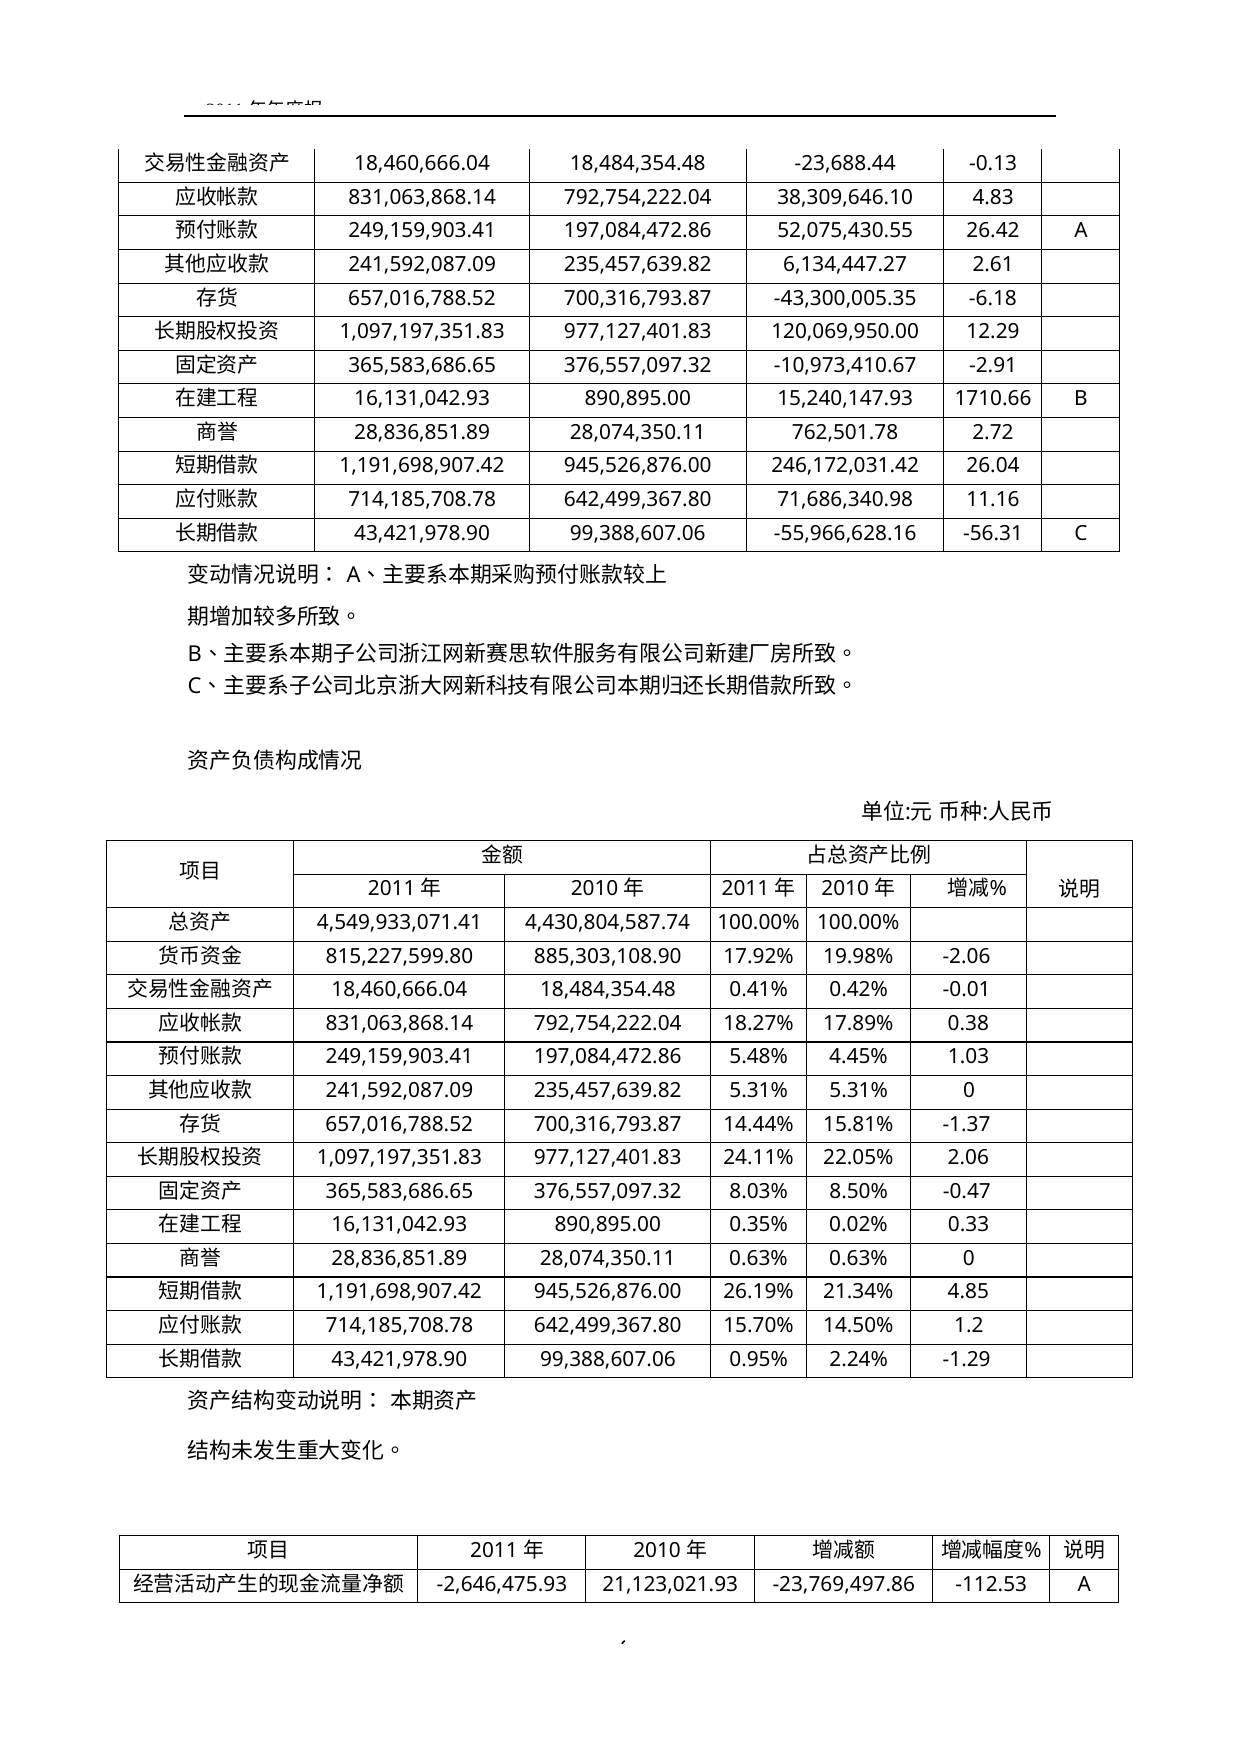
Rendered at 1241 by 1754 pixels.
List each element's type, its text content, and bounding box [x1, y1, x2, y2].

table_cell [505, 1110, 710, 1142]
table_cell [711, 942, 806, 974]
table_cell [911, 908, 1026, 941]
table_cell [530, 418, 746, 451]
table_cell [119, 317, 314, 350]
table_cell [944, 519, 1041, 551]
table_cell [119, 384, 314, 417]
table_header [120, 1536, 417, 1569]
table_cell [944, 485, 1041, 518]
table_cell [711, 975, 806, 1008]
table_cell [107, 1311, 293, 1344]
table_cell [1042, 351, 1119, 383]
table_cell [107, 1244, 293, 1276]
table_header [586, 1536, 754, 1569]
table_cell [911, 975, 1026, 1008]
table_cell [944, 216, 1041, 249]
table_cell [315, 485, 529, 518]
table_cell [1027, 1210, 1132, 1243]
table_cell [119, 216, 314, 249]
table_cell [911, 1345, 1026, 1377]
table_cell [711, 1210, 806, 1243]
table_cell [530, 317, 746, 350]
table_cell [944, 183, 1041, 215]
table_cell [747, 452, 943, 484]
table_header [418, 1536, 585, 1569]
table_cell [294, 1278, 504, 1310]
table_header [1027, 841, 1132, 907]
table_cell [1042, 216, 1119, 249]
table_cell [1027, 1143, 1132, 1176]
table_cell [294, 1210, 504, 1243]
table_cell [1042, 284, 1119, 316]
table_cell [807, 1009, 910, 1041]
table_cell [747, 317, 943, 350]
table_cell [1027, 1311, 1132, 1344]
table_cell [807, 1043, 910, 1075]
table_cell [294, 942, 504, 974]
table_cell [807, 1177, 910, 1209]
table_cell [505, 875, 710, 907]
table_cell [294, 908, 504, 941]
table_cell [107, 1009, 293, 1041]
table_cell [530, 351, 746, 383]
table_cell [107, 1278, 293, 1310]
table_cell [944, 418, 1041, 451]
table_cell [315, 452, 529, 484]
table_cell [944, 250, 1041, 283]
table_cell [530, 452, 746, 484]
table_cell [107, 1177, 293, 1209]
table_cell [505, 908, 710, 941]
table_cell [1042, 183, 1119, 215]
text 资产负债构成情况 [187, 745, 682, 775]
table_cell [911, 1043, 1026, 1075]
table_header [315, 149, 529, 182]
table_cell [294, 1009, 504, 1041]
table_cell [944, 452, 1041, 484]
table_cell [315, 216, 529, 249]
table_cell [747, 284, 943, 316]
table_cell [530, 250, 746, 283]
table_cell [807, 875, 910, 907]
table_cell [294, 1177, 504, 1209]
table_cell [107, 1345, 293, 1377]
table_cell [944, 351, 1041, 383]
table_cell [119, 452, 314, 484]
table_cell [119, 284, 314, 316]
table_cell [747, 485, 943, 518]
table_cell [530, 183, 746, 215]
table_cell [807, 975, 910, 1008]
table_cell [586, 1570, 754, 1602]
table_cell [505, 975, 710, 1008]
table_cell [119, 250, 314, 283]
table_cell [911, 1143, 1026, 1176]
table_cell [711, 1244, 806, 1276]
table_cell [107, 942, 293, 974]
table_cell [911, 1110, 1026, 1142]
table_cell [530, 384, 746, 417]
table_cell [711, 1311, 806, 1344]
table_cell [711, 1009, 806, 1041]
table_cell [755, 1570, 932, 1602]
text C、主要系子公司北京浙大网新科技有限公司本期归还长期借款所致。 [187, 670, 1146, 700]
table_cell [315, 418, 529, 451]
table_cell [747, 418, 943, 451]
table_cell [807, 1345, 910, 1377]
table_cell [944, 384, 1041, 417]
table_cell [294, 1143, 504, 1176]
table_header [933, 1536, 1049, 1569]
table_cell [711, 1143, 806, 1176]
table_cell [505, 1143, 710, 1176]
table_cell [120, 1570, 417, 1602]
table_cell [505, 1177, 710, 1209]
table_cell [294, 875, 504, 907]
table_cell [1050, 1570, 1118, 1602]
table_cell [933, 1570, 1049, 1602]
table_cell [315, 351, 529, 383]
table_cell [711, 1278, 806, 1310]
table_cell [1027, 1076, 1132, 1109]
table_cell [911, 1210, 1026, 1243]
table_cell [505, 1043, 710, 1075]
text 变动情况说明： A、主要系本期采购预付账款较上期增加较多所致。 [187, 559, 682, 631]
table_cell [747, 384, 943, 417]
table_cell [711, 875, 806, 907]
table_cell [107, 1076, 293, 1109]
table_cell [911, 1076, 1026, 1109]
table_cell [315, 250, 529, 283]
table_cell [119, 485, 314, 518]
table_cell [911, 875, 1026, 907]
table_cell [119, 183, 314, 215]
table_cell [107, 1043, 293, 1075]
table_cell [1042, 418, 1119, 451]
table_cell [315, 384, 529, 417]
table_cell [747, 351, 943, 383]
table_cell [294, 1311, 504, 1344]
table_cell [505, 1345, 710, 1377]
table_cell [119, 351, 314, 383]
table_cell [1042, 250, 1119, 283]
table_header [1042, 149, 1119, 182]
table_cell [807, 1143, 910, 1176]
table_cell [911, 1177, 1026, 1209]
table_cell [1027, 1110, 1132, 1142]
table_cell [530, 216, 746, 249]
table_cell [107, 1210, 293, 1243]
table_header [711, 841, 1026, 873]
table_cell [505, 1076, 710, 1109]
text 单位:元 币种:人民币 [96, 796, 1053, 826]
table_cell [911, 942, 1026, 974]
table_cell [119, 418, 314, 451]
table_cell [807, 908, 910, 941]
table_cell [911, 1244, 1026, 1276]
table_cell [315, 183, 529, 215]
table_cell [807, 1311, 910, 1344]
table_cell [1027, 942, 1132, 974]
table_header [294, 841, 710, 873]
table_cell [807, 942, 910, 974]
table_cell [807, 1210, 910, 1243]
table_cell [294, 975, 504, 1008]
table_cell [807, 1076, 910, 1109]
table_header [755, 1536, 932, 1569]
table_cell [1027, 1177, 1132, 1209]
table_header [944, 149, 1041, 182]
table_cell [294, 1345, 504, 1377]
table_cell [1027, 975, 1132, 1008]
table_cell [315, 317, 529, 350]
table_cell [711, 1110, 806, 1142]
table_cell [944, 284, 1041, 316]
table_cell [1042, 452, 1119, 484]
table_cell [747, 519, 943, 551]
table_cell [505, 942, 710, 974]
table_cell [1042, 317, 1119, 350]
text B、主要系本期子公司浙江网新赛思软件服务有限公司新建厂房所致。 [187, 643, 1146, 666]
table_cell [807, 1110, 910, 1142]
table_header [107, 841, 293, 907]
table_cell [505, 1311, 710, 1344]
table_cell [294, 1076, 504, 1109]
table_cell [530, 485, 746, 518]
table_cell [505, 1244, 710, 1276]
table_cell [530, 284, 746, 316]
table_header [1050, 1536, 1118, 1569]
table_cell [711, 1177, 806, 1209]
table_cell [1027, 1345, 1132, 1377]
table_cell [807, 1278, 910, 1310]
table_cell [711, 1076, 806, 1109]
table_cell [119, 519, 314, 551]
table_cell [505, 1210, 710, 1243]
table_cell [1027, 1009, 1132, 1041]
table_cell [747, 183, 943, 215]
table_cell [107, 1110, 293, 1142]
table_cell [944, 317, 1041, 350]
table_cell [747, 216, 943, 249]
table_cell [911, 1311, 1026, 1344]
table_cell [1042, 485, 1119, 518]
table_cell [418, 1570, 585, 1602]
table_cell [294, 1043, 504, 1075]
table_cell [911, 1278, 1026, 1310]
text 资产结构变动说明： 本期资产结构未发生重大变化。 [187, 1385, 496, 1465]
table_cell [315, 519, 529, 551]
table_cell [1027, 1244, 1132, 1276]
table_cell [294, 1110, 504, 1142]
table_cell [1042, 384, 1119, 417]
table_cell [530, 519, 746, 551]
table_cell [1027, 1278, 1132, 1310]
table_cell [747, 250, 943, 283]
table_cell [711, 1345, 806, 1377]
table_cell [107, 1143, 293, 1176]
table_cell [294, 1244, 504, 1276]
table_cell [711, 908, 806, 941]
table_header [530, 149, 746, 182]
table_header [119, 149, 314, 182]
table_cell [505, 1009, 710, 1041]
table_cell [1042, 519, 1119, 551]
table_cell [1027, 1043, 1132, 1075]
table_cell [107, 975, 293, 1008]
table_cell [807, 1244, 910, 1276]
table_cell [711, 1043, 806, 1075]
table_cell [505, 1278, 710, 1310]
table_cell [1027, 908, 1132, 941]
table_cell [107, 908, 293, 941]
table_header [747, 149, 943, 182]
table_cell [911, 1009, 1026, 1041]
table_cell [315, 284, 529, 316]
